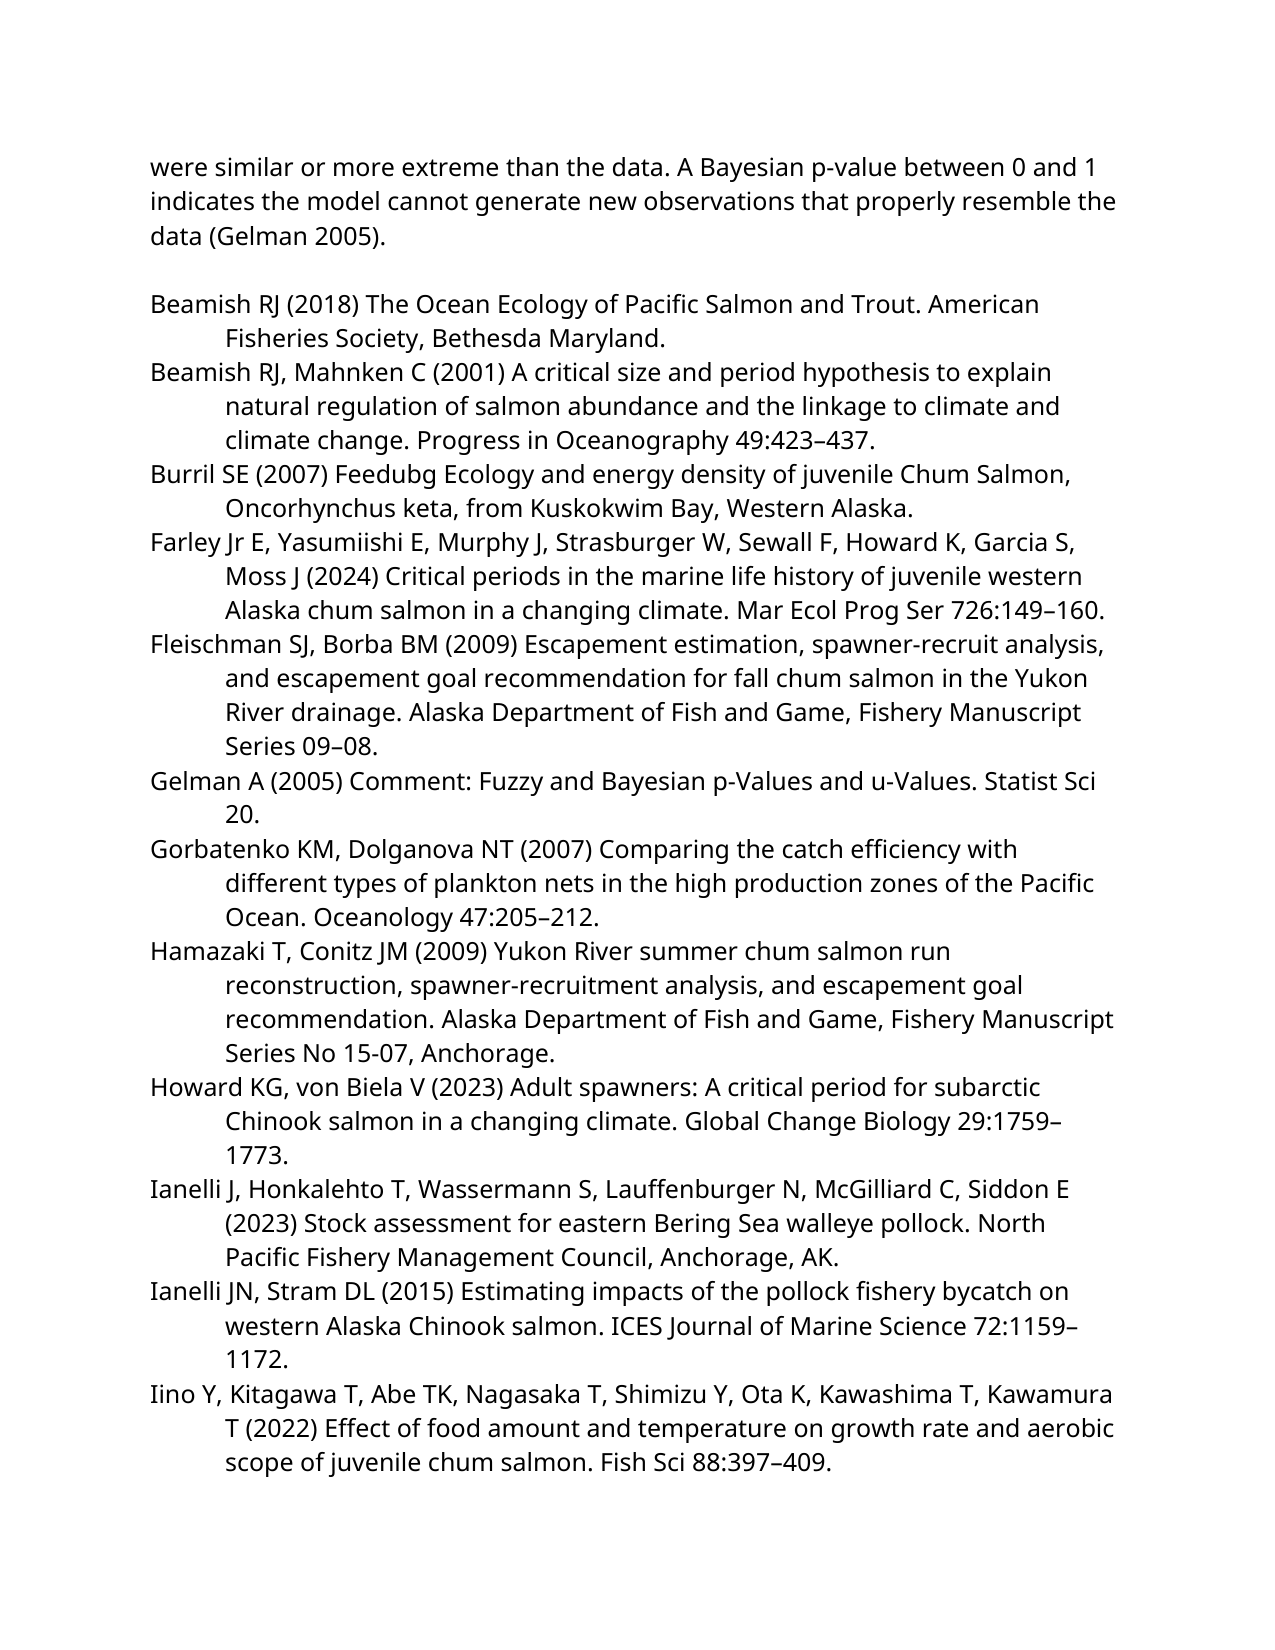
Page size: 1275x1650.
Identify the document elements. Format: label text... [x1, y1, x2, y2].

text Burril SE (2007) Feedubg Ecology and energy density of juvenile Chum Salmon, Oncorhynchus keta, from Kuskokwim Bay, Western Alaska. [150, 457, 1125, 525]
text Beamish RJ, Mahnken C (2001) A critical size and period hypothesis to explain natural regulation of salmon abundance and the linkage to climate and climate change. Progress in Oceanography 49:423–437. [150, 354, 1125, 457]
text Fleischman SJ, Borba BM (2009) Escapement estimation, spawner-recruit analysis, and escapement goal recommendation for fall chum salmon in the Yukon River drainage. Alaska Department of Fish and Game, Fishery Manuscript Series 09–08. [150, 627, 1125, 763]
text Gorbatenko KM, Dolganova NT (2007) Comparing the catch efficiency with different types of plankton nets in the high production zones of the Pacific Ocean. Oceanology 47:205–212. [150, 831, 1125, 933]
text Hamazaki T, Conitz JM (2009) Yukon River summer chum salmon run reconstruction, spawner-recruitment analysis, and escapement goal recommendation. Alaska Department of Fish and Game, Fishery Manuscript Series No 15-07, Anchorage. [150, 933, 1125, 1070]
text Ianelli JN, Stram DL (2015) Estimating impacts of the pollock fishery bycatch on western Alaska Chinook salmon. ICES Journal of Marine Science 72:1159–1172. [150, 1274, 1125, 1376]
text Iino Y, Kitagawa T, Abe TK, Nagasaka T, Shimizu Y, Ota K, Kawashima T, Kawamura T (2022) Effect of food amount and temperature on growth rate and aerobic scope of juvenile chum salmon. Fish Sci 88:397–409. [150, 1376, 1125, 1478]
text Ianelli J, Honkalehto T, Wassermann S, Lauffenburger N, McGilliard C, Siddon E (2023) Stock assessment for eastern Bering Sea walleye pollock. North Pacific Fishery Management Council, Anchorage, AK. [150, 1172, 1125, 1274]
text Gelman A (2005) Comment: Fuzzy and Bayesian p-Values and u-Values. Statist Sci 20. [150, 763, 1125, 831]
text Farley Jr E, Yasumiishi E, Murphy J, Strasburger W, Sewall F, Howard K, Garcia S, Moss J (2024) Critical periods in the marine life history of juvenile western Alaska chum salmon in a changing climate. Mar Ecol Prog Ser 726:149–160. [150, 525, 1125, 627]
text Howard KG, von Biela V (2023) Adult spawners: A critical period for subarctic Chinook salmon in a changing climate. Global Change Biology 29:1759–1773. [150, 1070, 1125, 1172]
text Beamish RJ (2018) The Ocean Ecology of Pacific Salmon and Trout. American Fisheries Society, Bethesda Maryland. [150, 286, 1125, 354]
